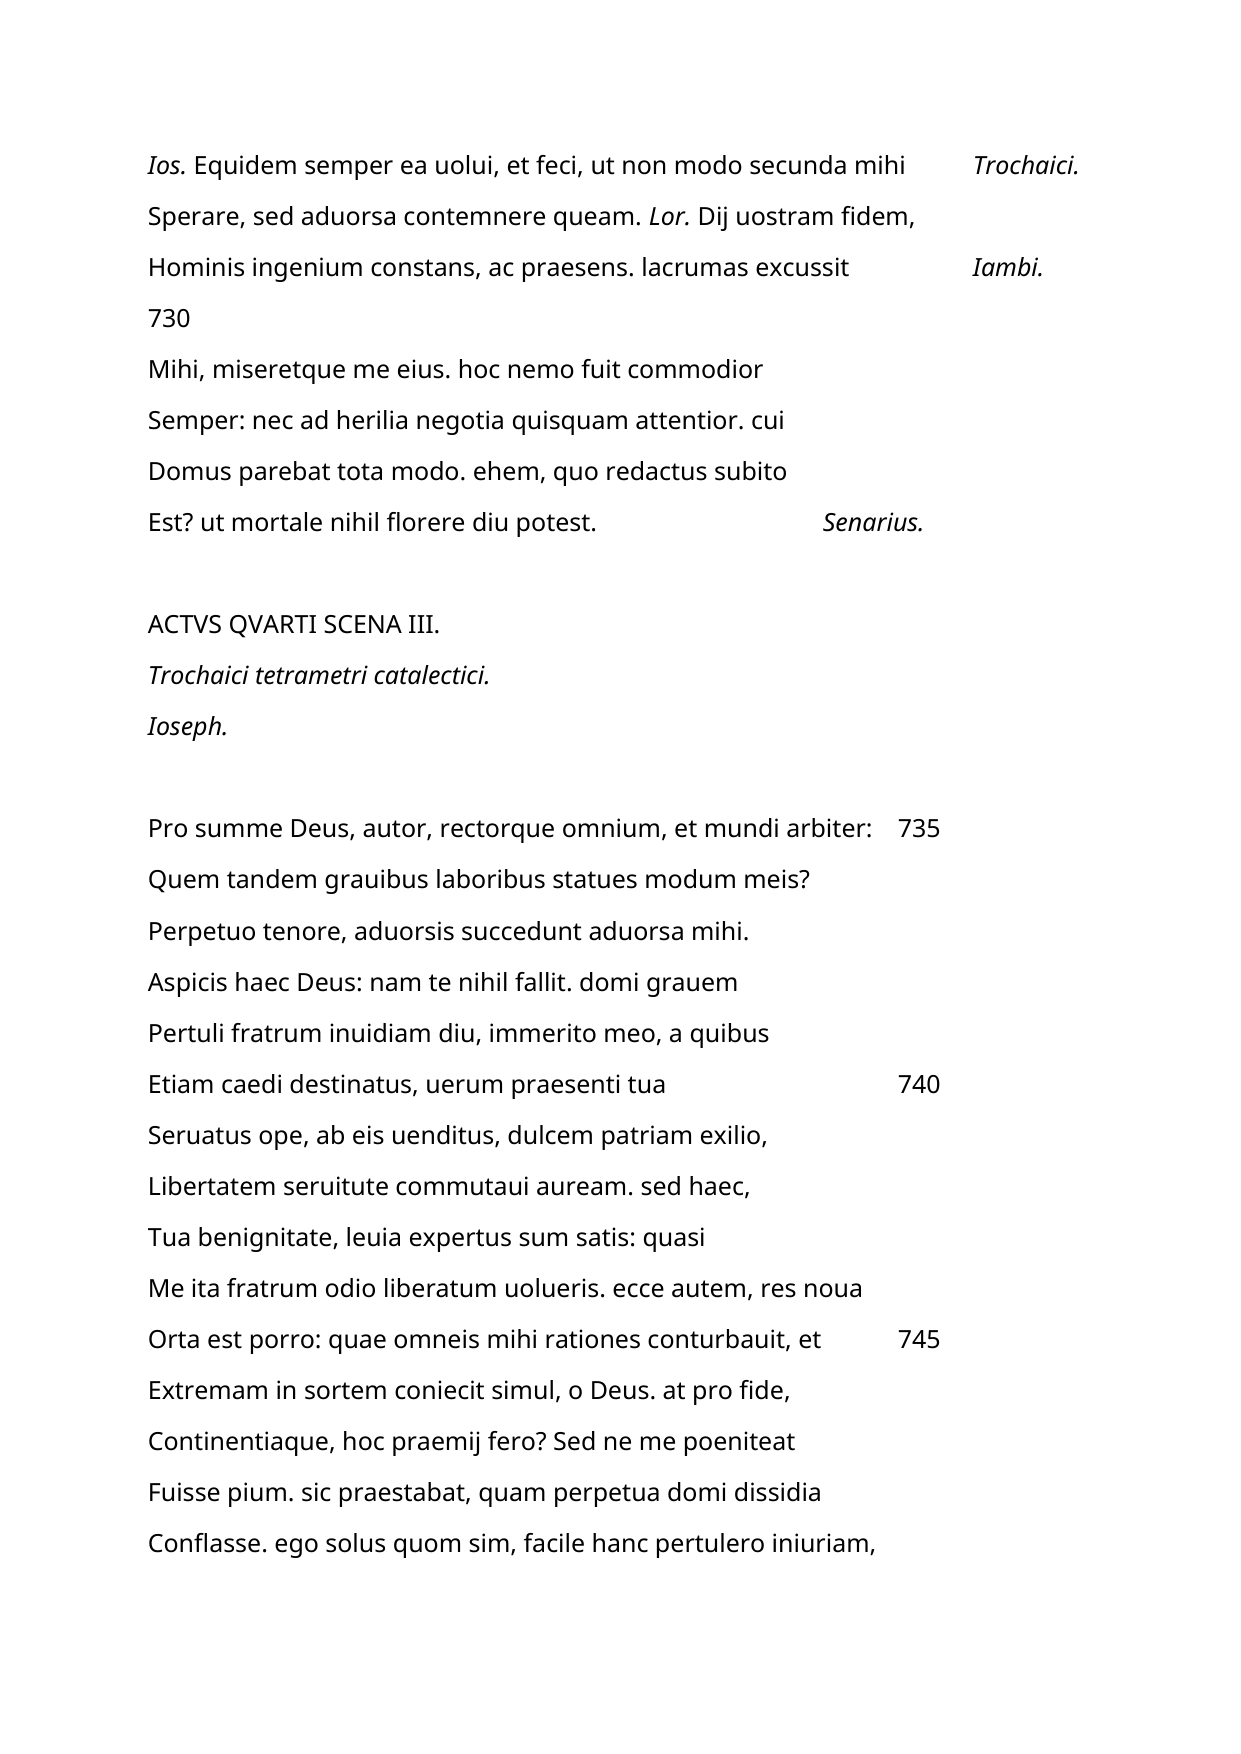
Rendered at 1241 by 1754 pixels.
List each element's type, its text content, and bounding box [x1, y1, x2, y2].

text Domus parebat tota modo. ehem, quo redactus subito [148, 454, 1093, 488]
text ACTVS QVARTI SCENA III. [148, 607, 1093, 641]
text Seruatus ope, ab eis uenditus, dulcem patriam exilio, [148, 1117, 1093, 1151]
text Pro summe Deus, autor, rectorque omnium, et mundi arbiter: 735 [148, 811, 1093, 845]
text Fuisse pium. sic praestabat, quam perpetua domi dissidia [148, 1475, 1093, 1509]
text Conflasse. ego solus quom sim, facile hanc pertulero iniuriam, [148, 1526, 1093, 1560]
text Semper: nec ad herilia negotia quisquam attentior. cui [148, 403, 1093, 437]
text Tua benignitate, leuia expertus sum satis: quasi [148, 1219, 1093, 1253]
text Aspicis haec Deus: nam te nihil fallit. domi grauem [148, 964, 1093, 998]
text Ios. Equidem semper ea uolui, et feci, ut non modo secunda mihi Trochaici. [148, 148, 1093, 182]
text Est? ut mortale nihil florere diu potest. Senarius. [148, 505, 1093, 539]
text Pertuli fratrum inuidiam diu, immerito meo, a quibus [148, 1015, 1093, 1049]
text Libertatem seruitute commutaui auream. sed haec, [148, 1168, 1093, 1202]
text Etiam caedi destinatus, uerum praesenti tua 740 [148, 1066, 1093, 1100]
text Extremam in sortem coniecit simul, o Deus. at pro fide, [148, 1373, 1093, 1407]
text Sperare, sed aduorsa contemnere queam. Lor. Dij uostram fidem, [148, 199, 1093, 233]
text Orta est porro: quae omneis mihi rationes conturbauit, et 745 [148, 1322, 1093, 1356]
text Perpetuo tenore, aduorsis succedunt aduorsa mihi. [148, 913, 1093, 947]
text Trochaici tetrametri catalectici. [148, 658, 1093, 692]
text Me ita fratrum odio liberatum uolueris. ecce autem, res noua [148, 1271, 1093, 1304]
text Hominis ingenium constans, ac praesens. lacrumas excussit Iambi. 730 [148, 250, 1093, 335]
text Ioseph. [148, 709, 1093, 743]
text Mihi, miseretque me eius. hoc nemo fuit commodior [148, 352, 1093, 386]
text Continentiaque, hoc praemij fero? Sed ne me poeniteat [148, 1424, 1093, 1458]
text Quem tandem grauibus laboribus statues modum meis? [148, 862, 1093, 896]
